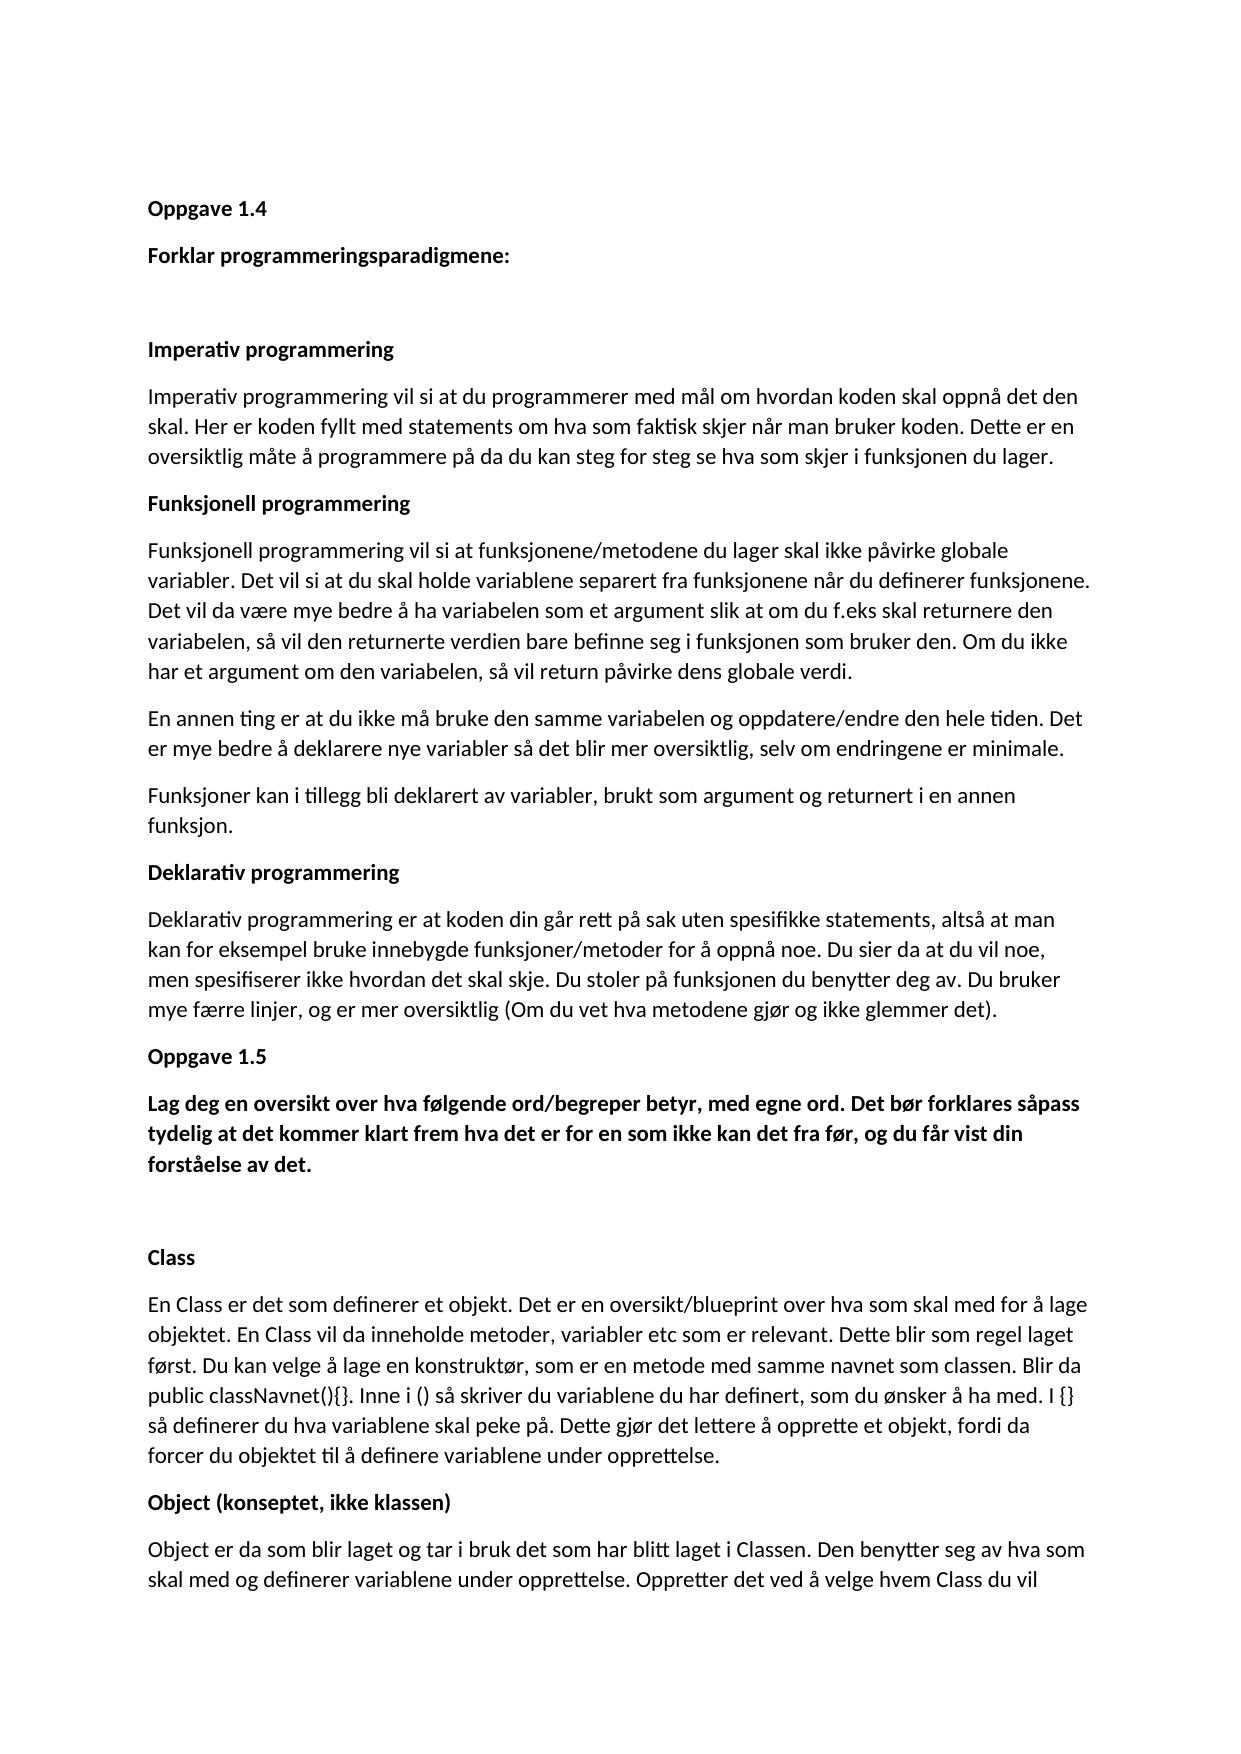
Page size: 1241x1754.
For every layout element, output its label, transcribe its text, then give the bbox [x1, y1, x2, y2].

text Oppgave 1.5 [148, 1042, 1093, 1070]
text Imperativ programmering [148, 335, 1093, 363]
text Deklarativ programmering er at koden din går rett på sak uten spesifikke statements, altså at man kan for eksempel bruke innebygde funksjoner/metoder for å oppnå noe. Du sier da at du vil noe, men spesifiserer ikke hvordan det skal skje. Du stoler på funksjonen du benytter deg av. Du bruker mye færre linjer, og er mer oversiktlig (Om du vet hva metodene gjør og ikke glemmer det). [148, 905, 1093, 1023]
text En annen ting er at du ikke må bruke den samme variabelen og oppdatere/endre den hele tiden. Det er mye bedre å deklarere nye variabler så det blir mer oversiktlig, selv om endringene er minimale. [148, 704, 1093, 762]
text En Class er det som definerer et objekt. Det er en oversikt/blueprint over hva som skal med for å lage objektet. En Class vil da inneholde metoder, variabler etc som er relevant. Dette blir som regel laget først. Du kan velge å lage en konstruktør, som er en metode med samme navnet som classen. Blir da public classNavnet(){}. Inne i () så skriver du variablene du har definert, som du ønsker å ha med. I {} så definerer du hva variablene skal peke på. Dette gjør det lettere å opprette et objekt, fordi da forcer du objektet til å definere variablene under opprettelse. [148, 1290, 1093, 1469]
text Funksjonell programmering vil si at funksjonene/metodene du lager skal ikke påvirke globale variabler. Det vil si at du skal holde variablene separert fra funksjonene når du definerer funksjonene. Det vil da være mye bedre å ha variabelen som et argument slik at om du f.eks skal returnere den variabelen, så vil den returnerte verdien bare befinne seg i funksjonen som bruker den. Om du ikke har et argument om den variabelen, så vil return påvirke dens globale verdi. [148, 536, 1093, 685]
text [148, 1535, 1093, 1593]
text Imperativ programmering vil si at du programmerer med mål om hvordan koden skal oppnå det den skal. Her er koden fyllt med statements om hva som faktisk skjer når man bruker koden. Dette er en oversiktlig måte å programmere på da du kan steg for steg se hva som skjer i funksjonen du lager. [148, 382, 1093, 470]
text Class [148, 1243, 1093, 1271]
text Funksjonell programmering [148, 489, 1093, 517]
text Funksjoner kan i tillegg bli deklarert av variabler, brukt som argument og returnert i en annen funksjon. [148, 781, 1093, 839]
text Forklar programmeringsparadigmene: [148, 241, 1093, 269]
text Object (konseptet, ikke klassen) [148, 1488, 1093, 1516]
text Oppgave 1.4 [148, 194, 1093, 222]
text Lag deg en oversikt over hva følgende ord/begreper betyr, med egne ord. Det bør forklares såpass tydelig at det kommer klart frem hva det er for en som ikke kan det fra før, og du får vist din forståelse av det. [148, 1089, 1093, 1178]
text Deklarativ programmering [148, 858, 1093, 886]
